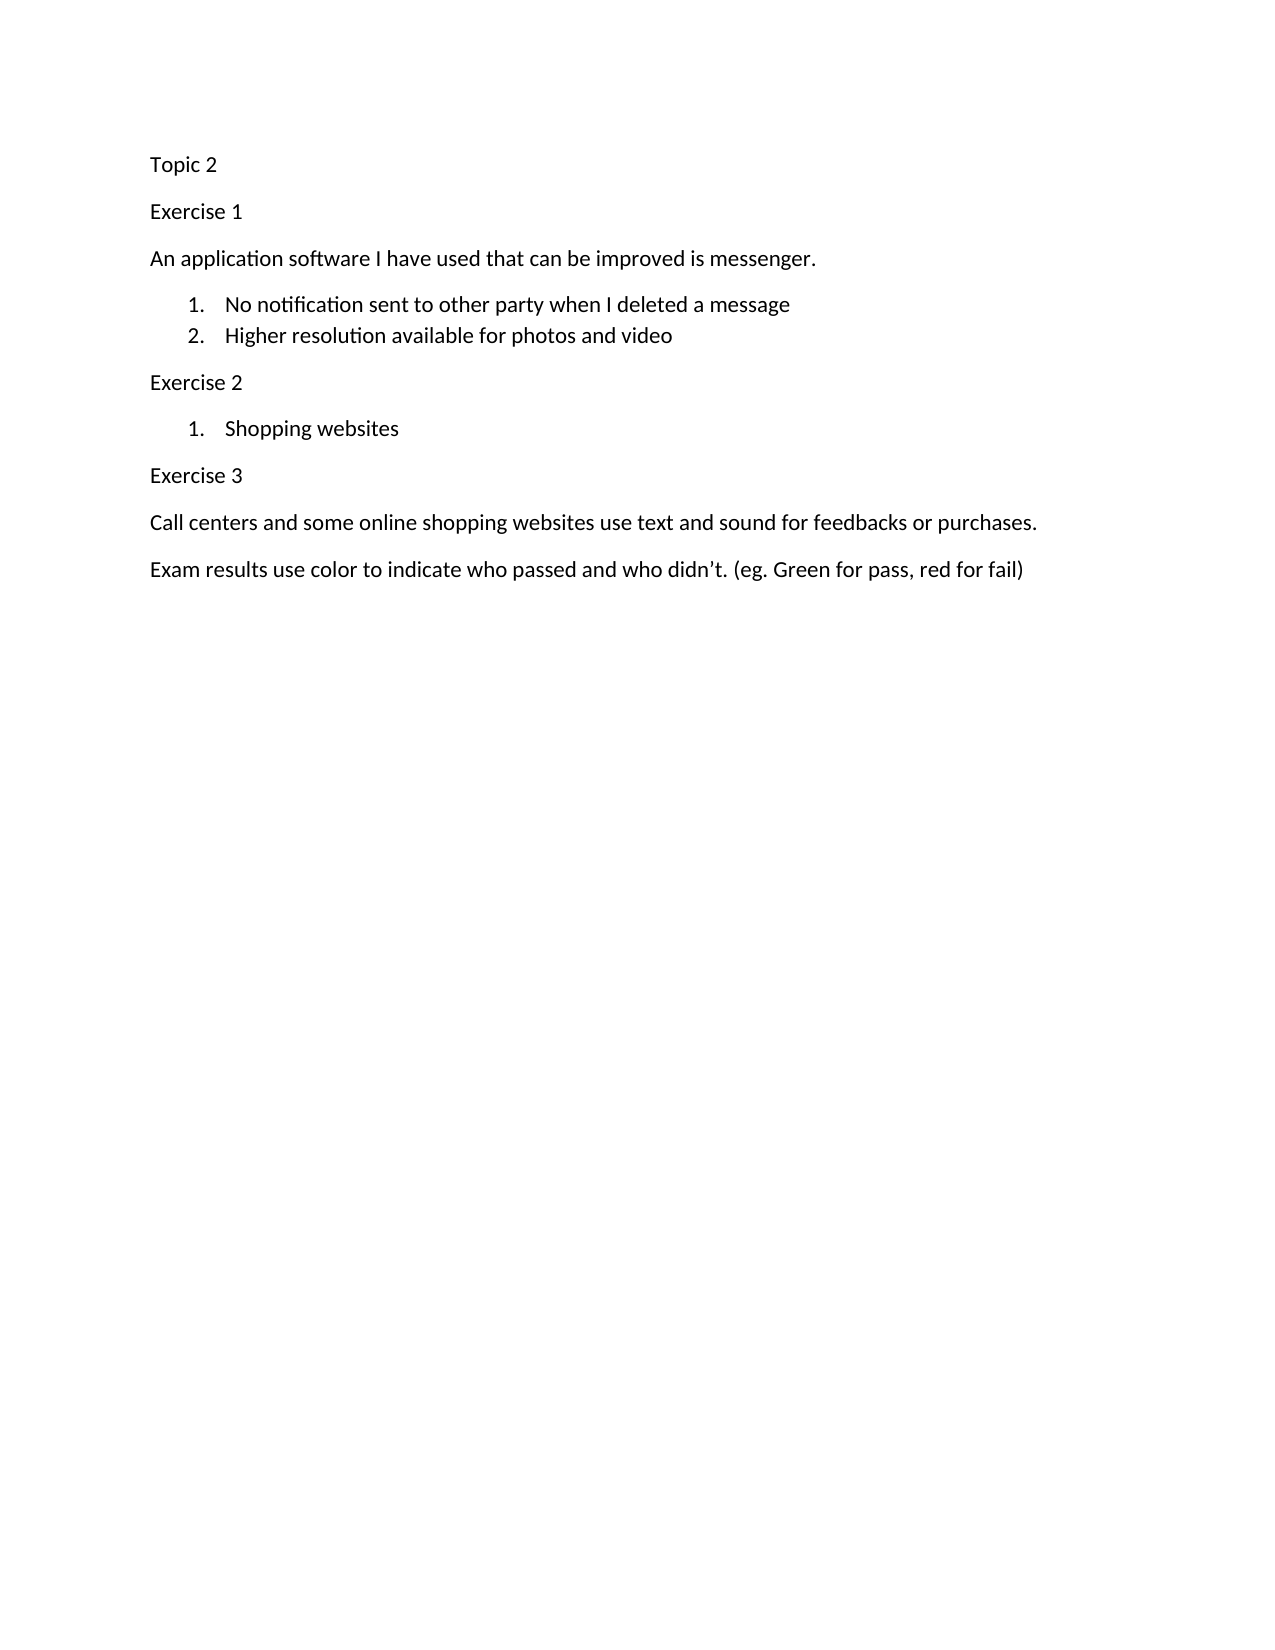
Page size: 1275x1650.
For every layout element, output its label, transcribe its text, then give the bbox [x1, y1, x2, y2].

text Exercise 3 [150, 461, 1125, 489]
text Exercise 1 [150, 197, 1125, 225]
text Call centers and some online shopping websites use text and sound for feedbacks or purchases. [150, 508, 1125, 536]
text An application software I have used that can be improved is messenger. [150, 244, 1125, 272]
list Shopping websites [187, 414, 1125, 443]
list No notification sent to other party when I deleted a message [187, 291, 1125, 319]
text Exam results use color to indicate who passed and who didn’t. (eg. Green for pass, red for fail) [150, 555, 1125, 583]
text Topic 2 [150, 150, 1125, 178]
text Exercise 2 [150, 368, 1125, 396]
list Higher resolution available for photos and video [187, 321, 1125, 349]
